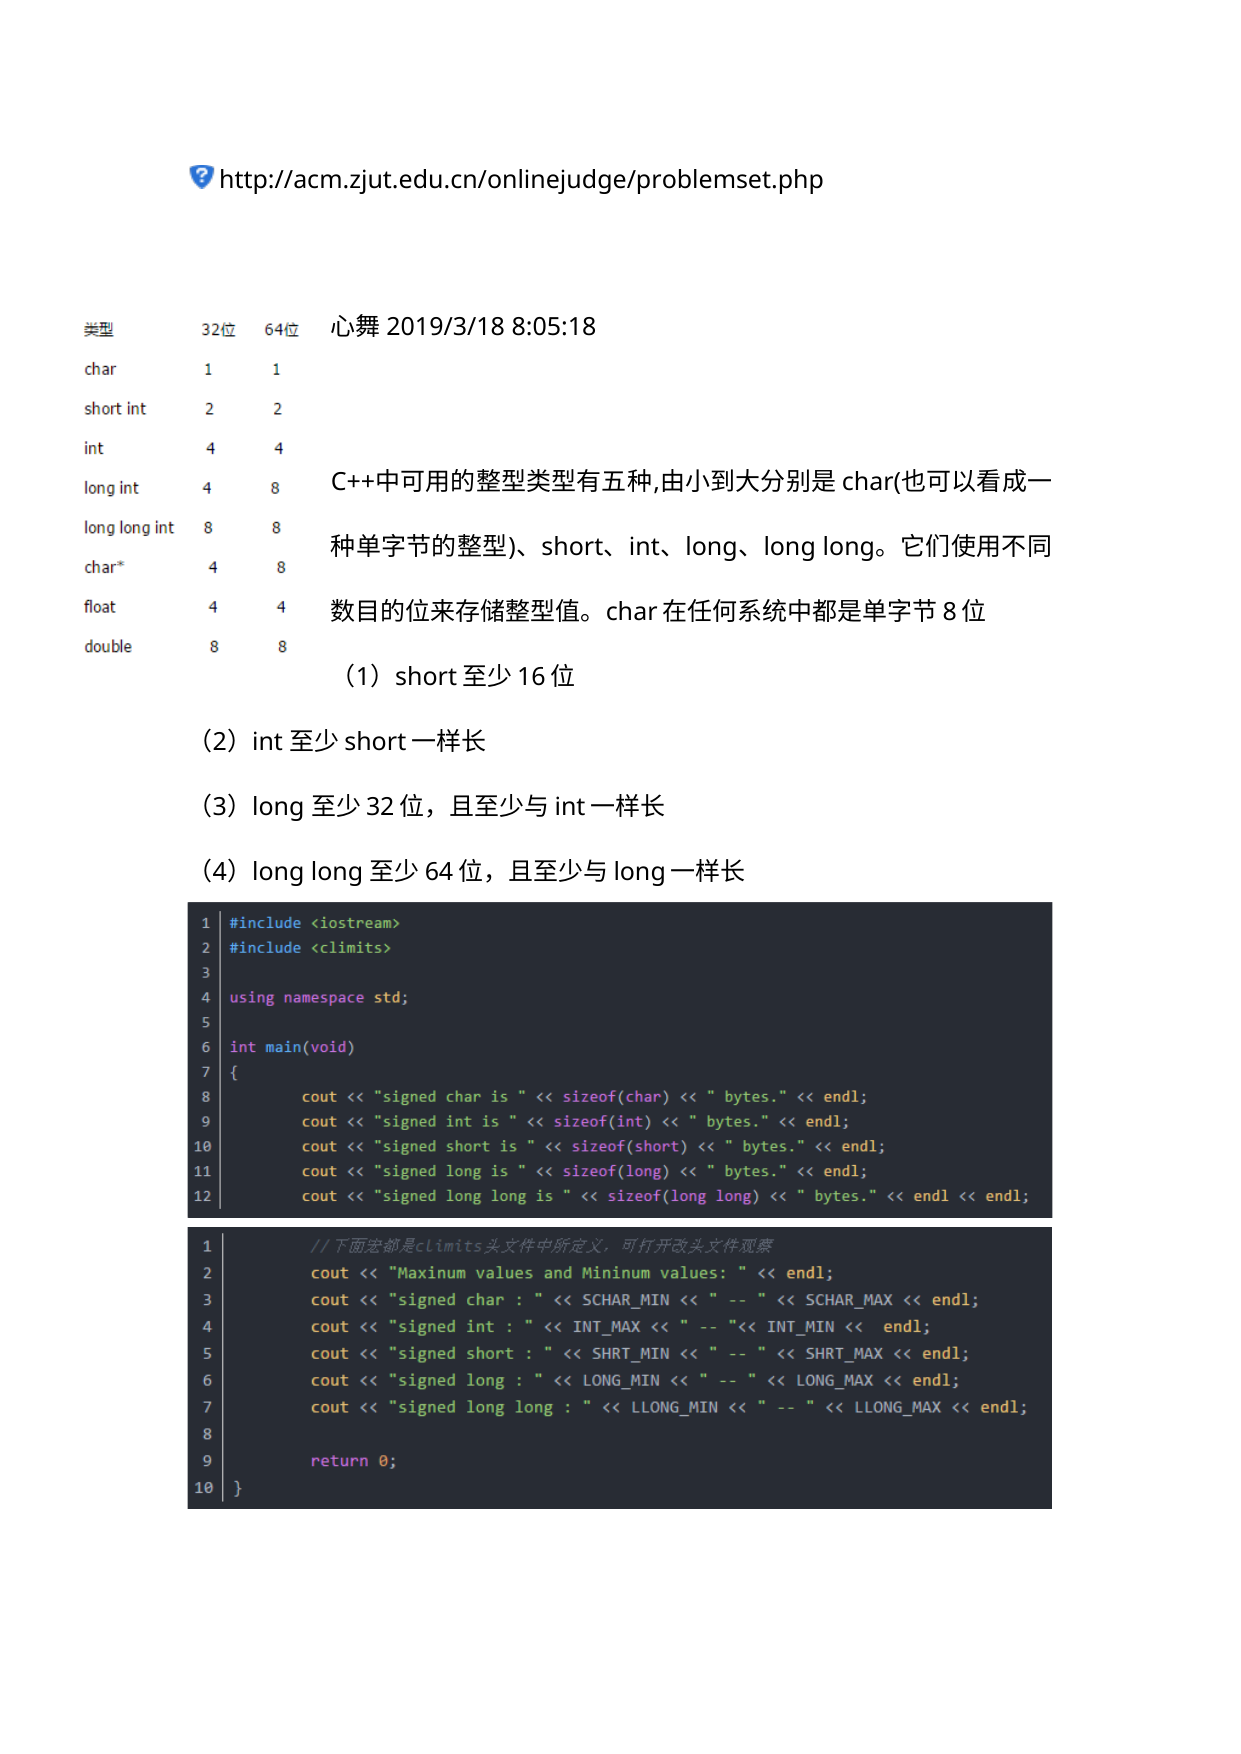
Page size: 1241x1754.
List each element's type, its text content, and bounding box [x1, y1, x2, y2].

text http://acm.zjut.edu.cn/onlinejudge/problemset.php 心舞 2019/3/18 8:05:18 [187, 162, 1053, 357]
text （4）long long 至少64位，且至少与long一样长 [187, 837, 1053, 902]
picture [187, 1227, 1052, 1509]
picture [187, 902, 1053, 1218]
text （1）short至少16位 [187, 642, 1053, 707]
text （2）int 至少short一样长 [187, 707, 1053, 772]
picture [71, 311, 312, 669]
text C++中可用的整型类型有五种,由小到大分别是char(也可以看成一种单字节的整型)、short、int、long、long long。它们使用不同数目的位来存储整型值。char在任何系统中都是单字节8位 [312, 447, 1053, 642]
text （3）long 至少32位，且至少与int一样长 [187, 772, 1053, 837]
picture [187, 165, 219, 189]
